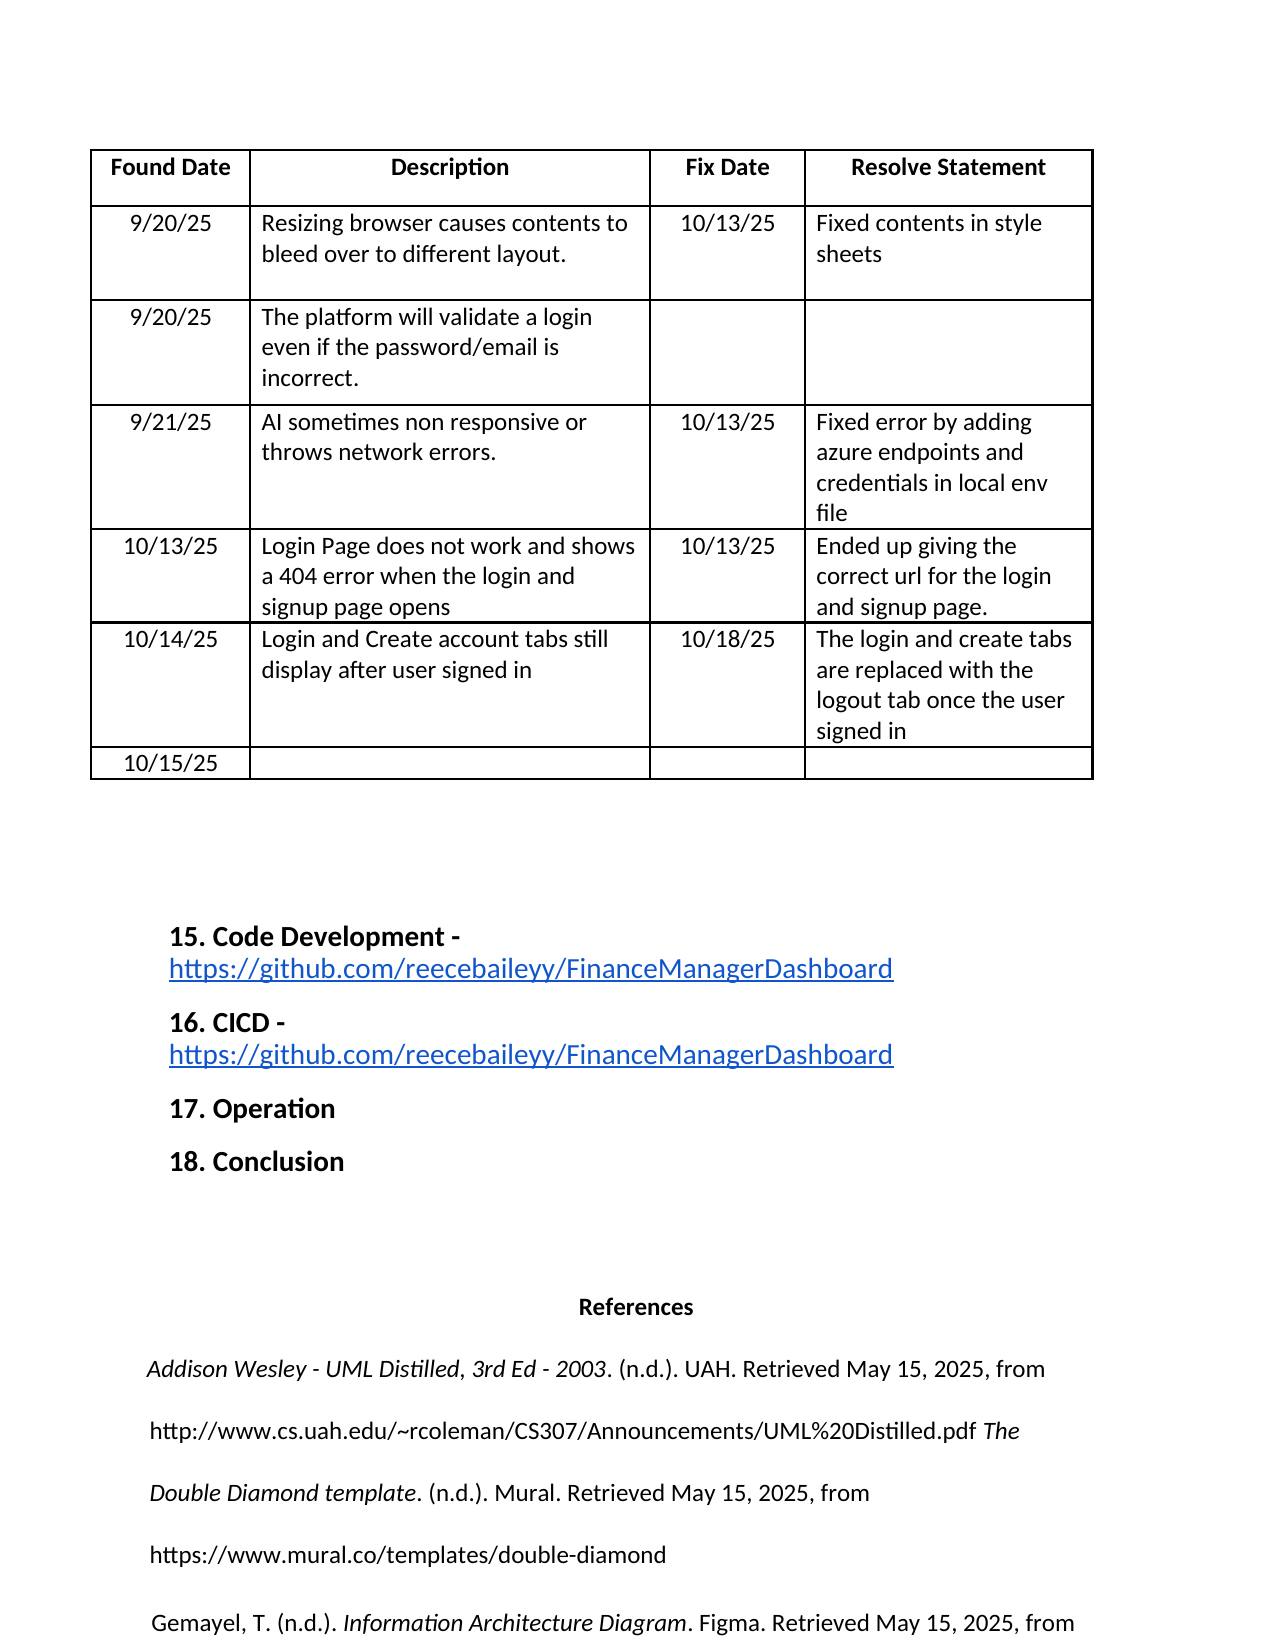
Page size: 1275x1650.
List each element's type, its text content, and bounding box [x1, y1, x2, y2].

table_cell Login and Create account tabs still display after user signed in [251, 624, 649, 746]
table_cell [806, 748, 1091, 778]
table_cell Ended up giving the correct url for the login and signup page. [806, 530, 1091, 621]
table_cell 10/14/25 [92, 624, 249, 746]
text 16. CICD - https://github.com/reecebaileyy/FinanceManagerDashboard [169, 1006, 1145, 1072]
table_cell AI sometimes non responsive or throws network errors. [251, 406, 649, 528]
table_cell [806, 301, 1091, 403]
table_cell 10/13/25 [651, 530, 804, 621]
table_cell 9/20/25 [92, 301, 249, 403]
table_cell 9/20/25 [92, 207, 249, 299]
table_cell The platform will validate a login even if the password/email is incorrect. [251, 301, 649, 403]
table_cell 10/15/25 [92, 748, 249, 778]
table_cell 10/13/25 [92, 530, 249, 621]
text 18. Conclusion [169, 1146, 1145, 1178]
table_cell 10/18/25 [651, 624, 804, 746]
text Addison Wesley - UML Distilled, 3rd Ed - 2003. (n.d.). UAH. Retrieved May 15, 2025, from http://www.cs.uah.edu/~rcoleman/CS307/Announcements/UML%20Distilled.pdf The Double Diamond template. (n.d.). Mural. Retrieved May 15, 2025, from https://www.mural.co/templates/double-diamond [147, 1353, 1052, 1569]
table_cell [651, 748, 804, 778]
table_header Resolve Statement [806, 151, 1091, 205]
table_cell 10/13/25 [651, 207, 804, 299]
table_cell Login Page does not work and shows a 404 error when the login and signup page opens [251, 530, 649, 621]
table_cell Fixed contents in style sheets [806, 207, 1091, 299]
table_cell Resizing browser causes contents to bleed over to different layout. [251, 207, 649, 299]
table_cell Fixed error by adding azure endpoints and credentials in local env file [806, 406, 1091, 528]
table_header Found Date [92, 151, 249, 205]
text 15. Code Development - https://github.com/reecebaileyy/FinanceManagerDashboard [169, 920, 1145, 985]
table_cell [651, 301, 804, 403]
table_cell The login and create tabs are replaced with the logout tab once the user signed in [806, 624, 1091, 746]
table_header Description [251, 151, 649, 205]
table_header Fix Date [651, 151, 804, 205]
table_cell [251, 748, 649, 778]
table_cell 9/21/25 [92, 406, 249, 528]
text 17. Operation [169, 1092, 1145, 1125]
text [151, 1607, 1075, 1637]
table_cell 10/13/25 [651, 406, 804, 528]
text References [0, 1291, 1272, 1322]
